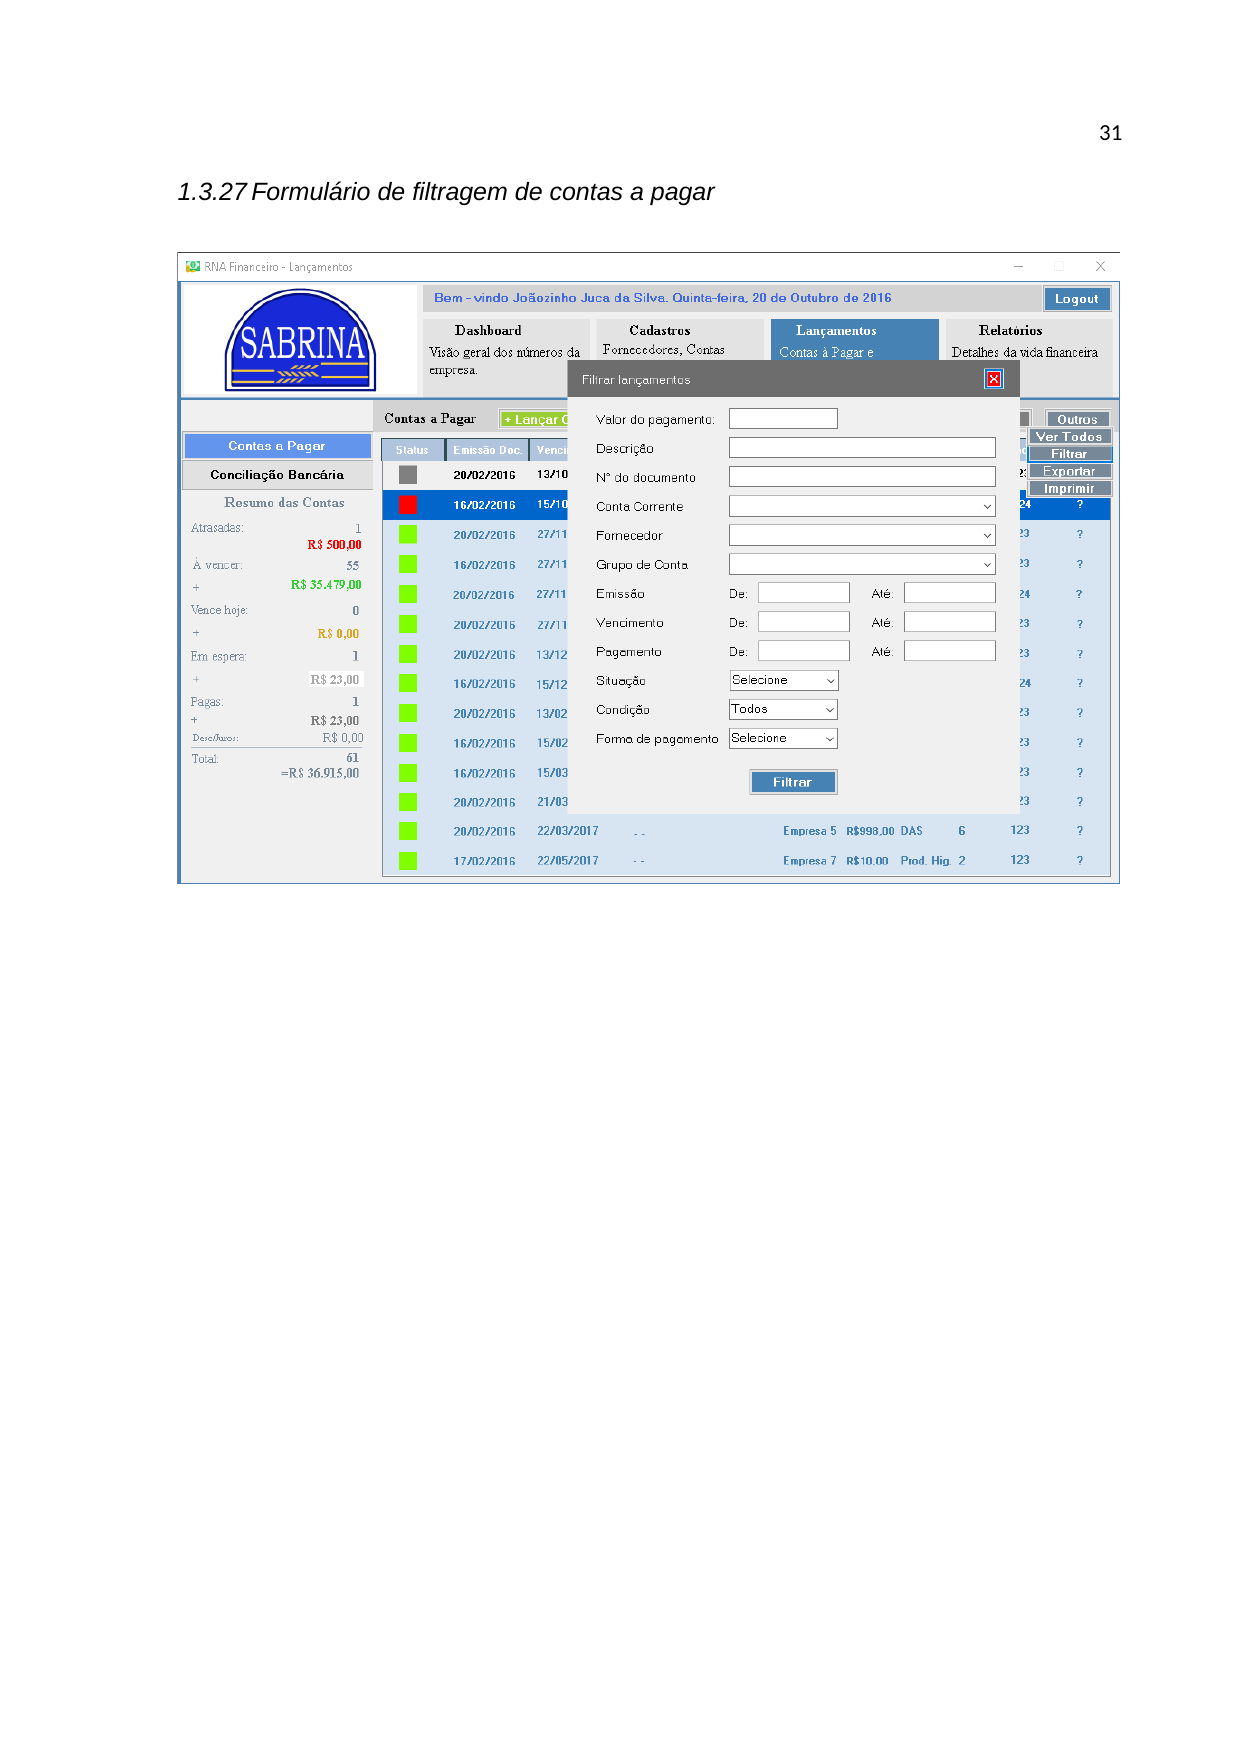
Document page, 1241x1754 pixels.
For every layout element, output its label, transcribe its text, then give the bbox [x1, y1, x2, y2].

picture [177, 252, 1120, 884]
subtitle Formulário de filtragem de contas a pagar [177, 177, 1122, 206]
